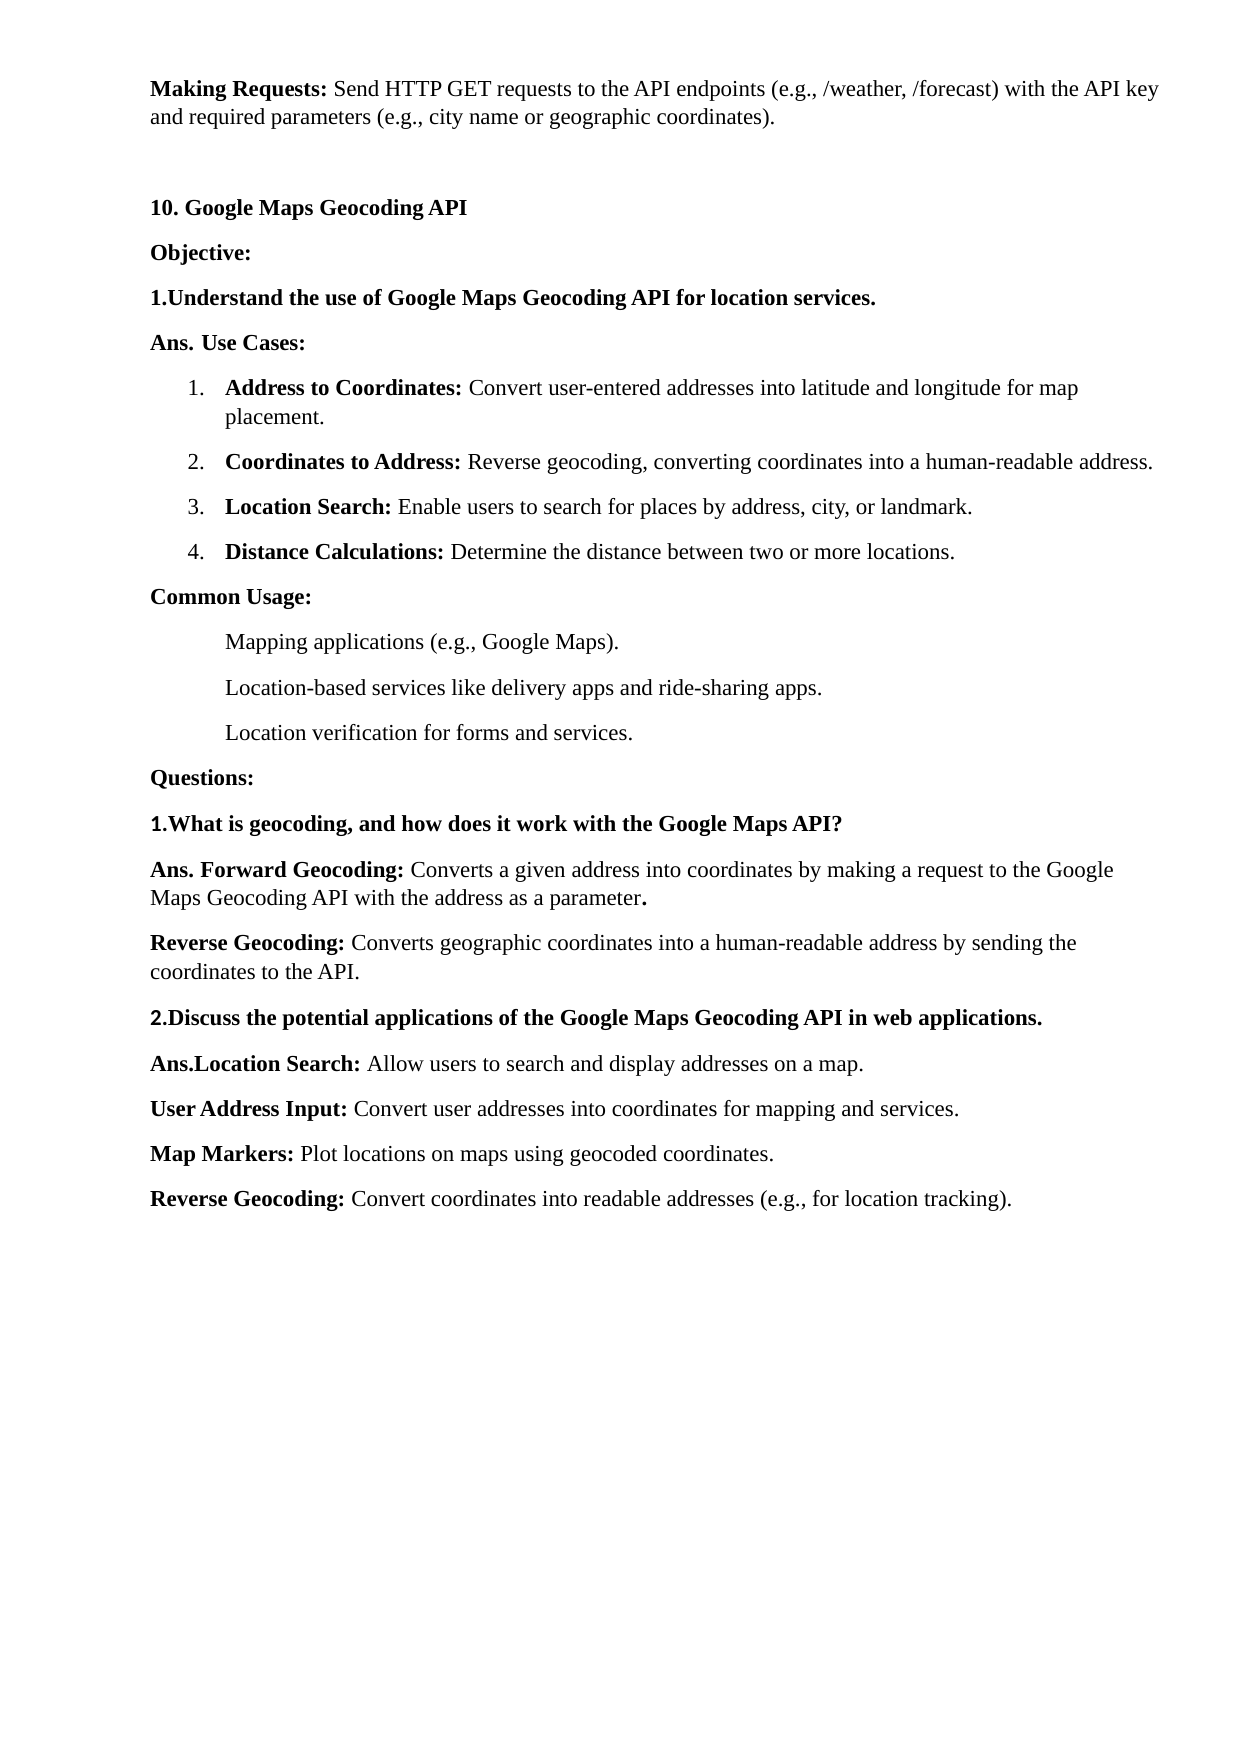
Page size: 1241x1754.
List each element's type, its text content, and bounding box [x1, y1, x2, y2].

text Map Markers: Plot locations on maps using geocoded coordinates. [150, 1140, 1165, 1166]
text 1.Understand the use of Google Maps Geocoding API for location services. [150, 284, 1165, 310]
text 2.Discuss the potential applications of the Google Maps Geocoding API in web applications. [75, 1003, 1165, 1031]
text Questions: [75, 764, 1165, 790]
text Reverse Geocoding: Convert coordinates into readable addresses (e.g., for location tracking). [150, 1185, 1165, 1211]
text Objective: [150, 239, 1165, 265]
text User Address Input: Convert user addresses into coordinates for mapping and services. [150, 1095, 1165, 1121]
text Location verification for forms and services. [150, 719, 1165, 745]
list Coordinates to Address: Reverse geocoding, converting coordinates into a human-readable address. [187, 448, 1165, 474]
text Ans. Use Cases: [150, 329, 1165, 355]
list Address to Coordinates: Convert user-entered addresses into latitude and longitude for map placement. [187, 374, 1165, 429]
text Location-based services like delivery apps and ride-sharing apps. [150, 673, 1165, 700]
text Mapping applications (e.g., Google Maps). [150, 628, 1165, 655]
list Distance Calculations: Determine the distance between two or more locations. [187, 538, 1165, 564]
text 10. Google Maps Geocoding API [150, 194, 1165, 220]
text Common Usage: [150, 583, 1165, 610]
text Reverse Geocoding: Converts geographic coordinates into a human-readable address by sending the coordinates to the API. [150, 929, 1165, 984]
text Making Requests: Send HTTP GET requests to the API endpoints (e.g., /weather, /forecast) with the API key and required parameters (e.g., city name or geographic coordinates). [150, 75, 1165, 130]
list Location Search: Enable users to search for places by address, city, or landmark. [187, 493, 1165, 519]
text Ans.Location Search: Allow users to search and display addresses on a map. [150, 1050, 1165, 1076]
text Ans. Forward Geocoding: Converts a given address into coordinates by making a request to the Google Maps Geocoding API with the address as a parameter. [150, 856, 1165, 911]
text 1.What is geocoding, and how does it work with the Google Maps API? [150, 809, 1165, 837]
